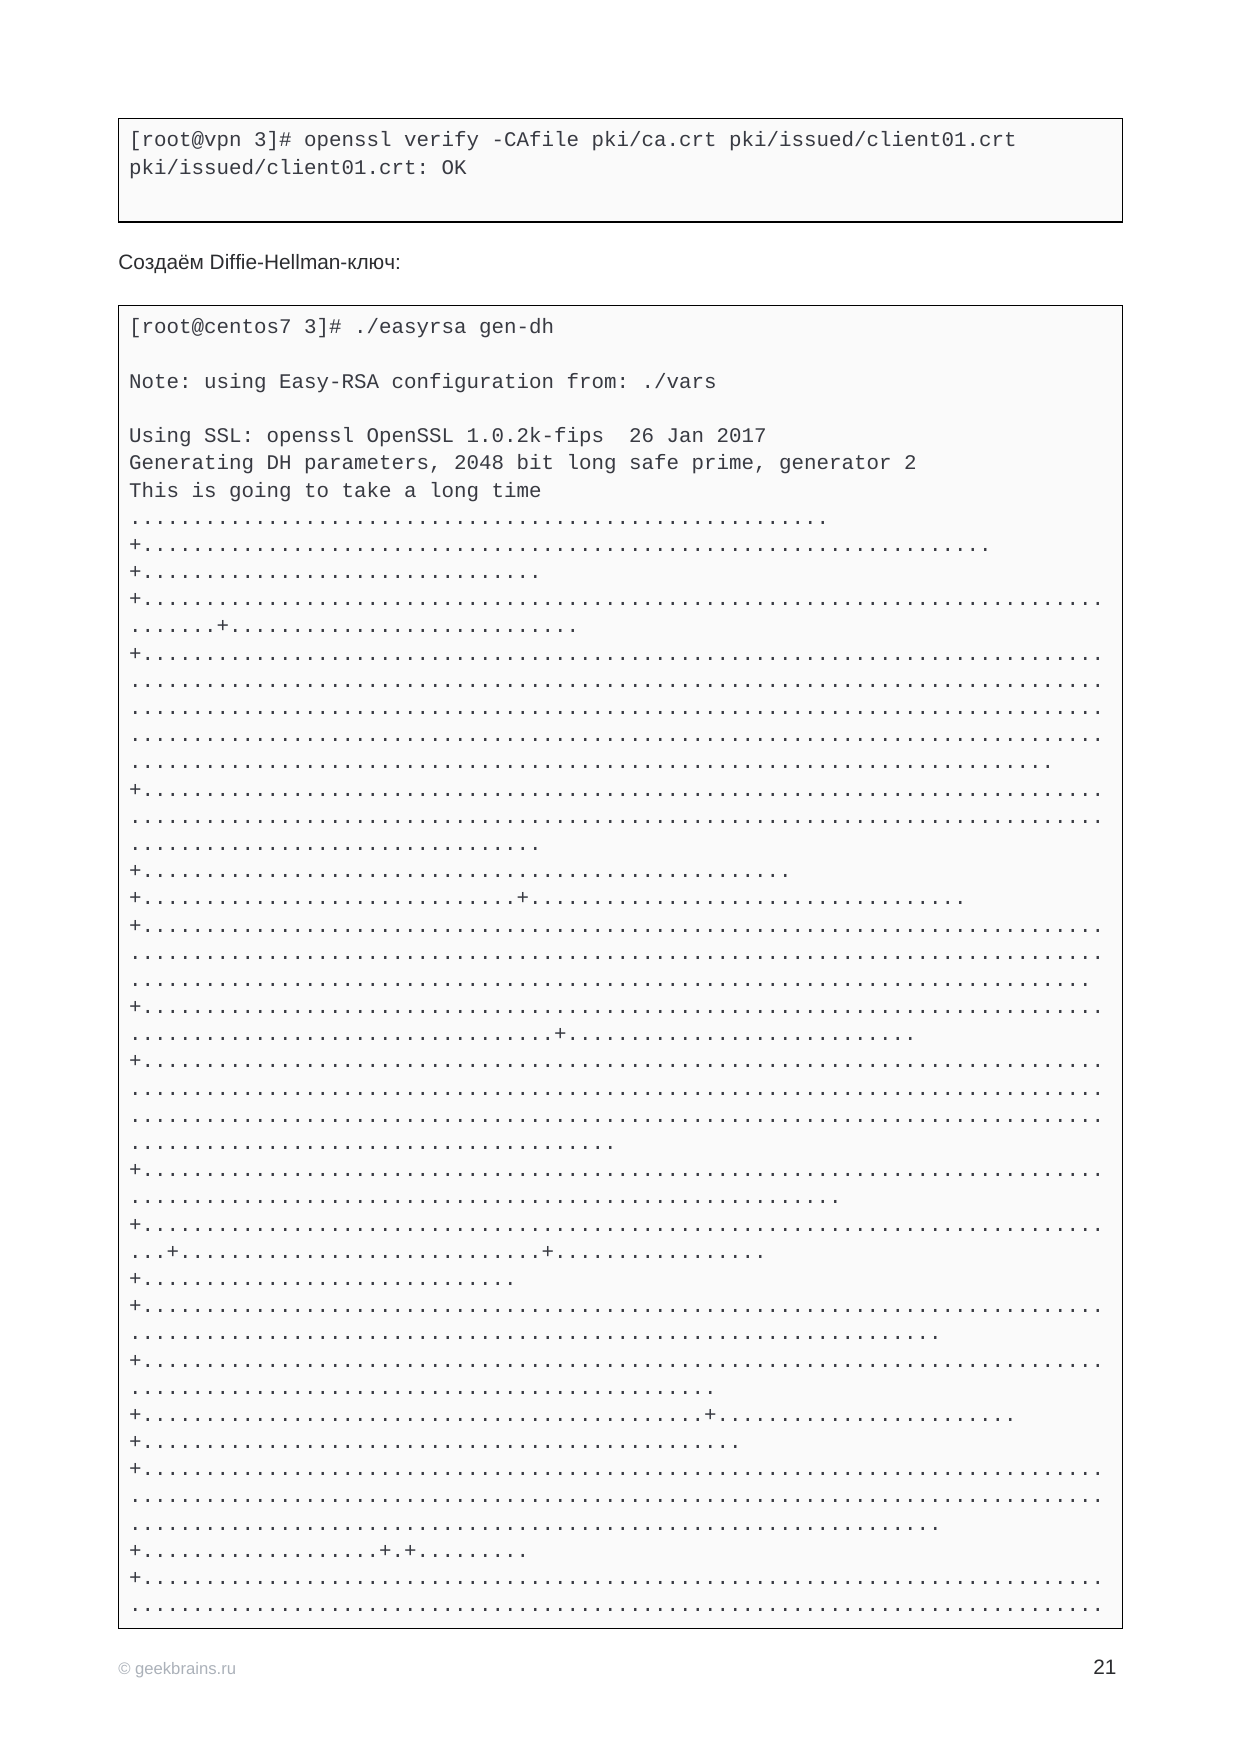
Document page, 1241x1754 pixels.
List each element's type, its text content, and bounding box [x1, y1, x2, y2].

text Создаём Diffie-Hellman-ключ: [118, 250, 1122, 274]
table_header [119, 306, 1122, 1628]
table_header [root@vpn 3]# openssl verify -CAfile pki/ca.crt pki/issued/client01.crt pki/issued/client01.crt: OK [119, 119, 1122, 221]
